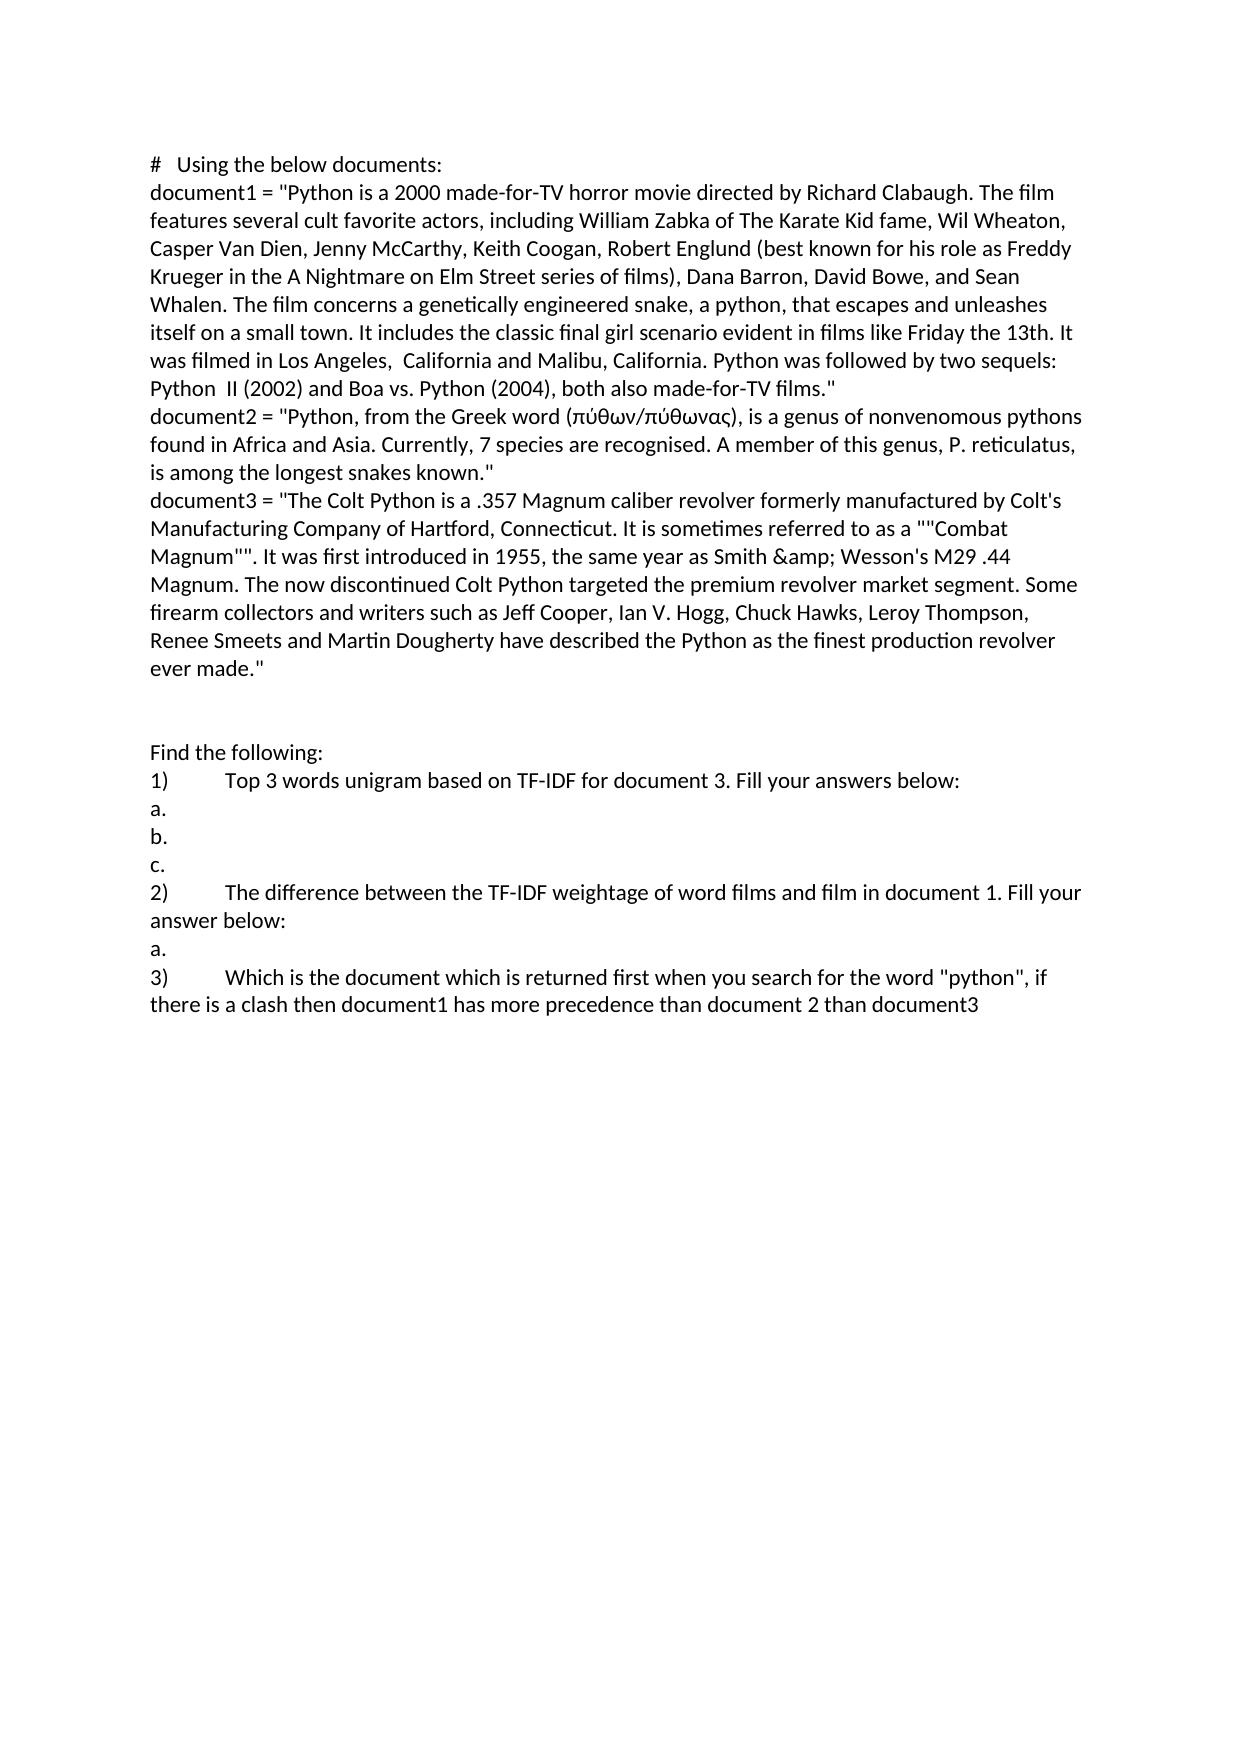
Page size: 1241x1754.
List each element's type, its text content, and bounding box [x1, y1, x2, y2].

text document3 = "The Colt Python is a .357 Magnum caliber revolver formerly manufactured by Colt's Manufacturing Company of Hartford, Connecticut. It is sometimes referred to as a ""Combat Magnum"". It was first introduced in 1955, the same year as Smith &amp; Wesson's M29 .44 Magnum. The now discontinued Colt Python targeted the premium revolver market segment. Some firearm collectors and writers such as Jeff Cooper, Ian V. Hogg, Chuck Hawks, Leroy Thompson, Renee Smeets and Martin Dougherty have described the Python as the finest production revolver ever made." [150, 486, 1090, 682]
text a. [150, 934, 1090, 963]
text b. [150, 822, 1090, 851]
text a. [150, 794, 1090, 822]
text 3) Which is the document which is returned first when you search for the word "python", if there is a clash then document1 has more precedence than document 2 than document3 [150, 963, 1090, 1019]
text c. [150, 851, 1090, 878]
text # Using the below documents: [150, 150, 1090, 178]
text 1) Top 3 words unigram based on TF-IDF for document 3. Fill your answers below: [150, 766, 1090, 794]
text Find the following: [150, 738, 1090, 766]
text document1 = "Python is a 2000 made-for-TV horror movie directed by Richard Clabaugh. The film features several cult favorite actors, including William Zabka of The Karate Kid fame, Wil Wheaton, Casper Van Dien, Jenny McCarthy, Keith Coogan, Robert Englund (best known for his role as Freddy Krueger in the A Nightmare on Elm Street series of films), Dana Barron, David Bowe, and Sean Whalen. The film concerns a genetically engineered snake, a python, that escapes and unleashes itself on a small town. It includes the classic final girl scenario evident in films like Friday the 13th. It was filmed in Los Angeles, California and Malibu, California. Python was followed by two sequels: Python II (2002) and Boa vs. Python (2004), both also made-for-TV films." [150, 178, 1090, 402]
text 2) The difference between the TF-IDF weightage of word films and film in document 1. Fill your answer below: [150, 878, 1090, 934]
text document2 = "Python, from the Greek word (πύθων/πύθωνας), is a genus of nonvenomous pythons found in Africa and Asia. Currently, 7 species are recognised. A member of this genus, P. reticulatus, is among the longest snakes known." [150, 402, 1090, 486]
